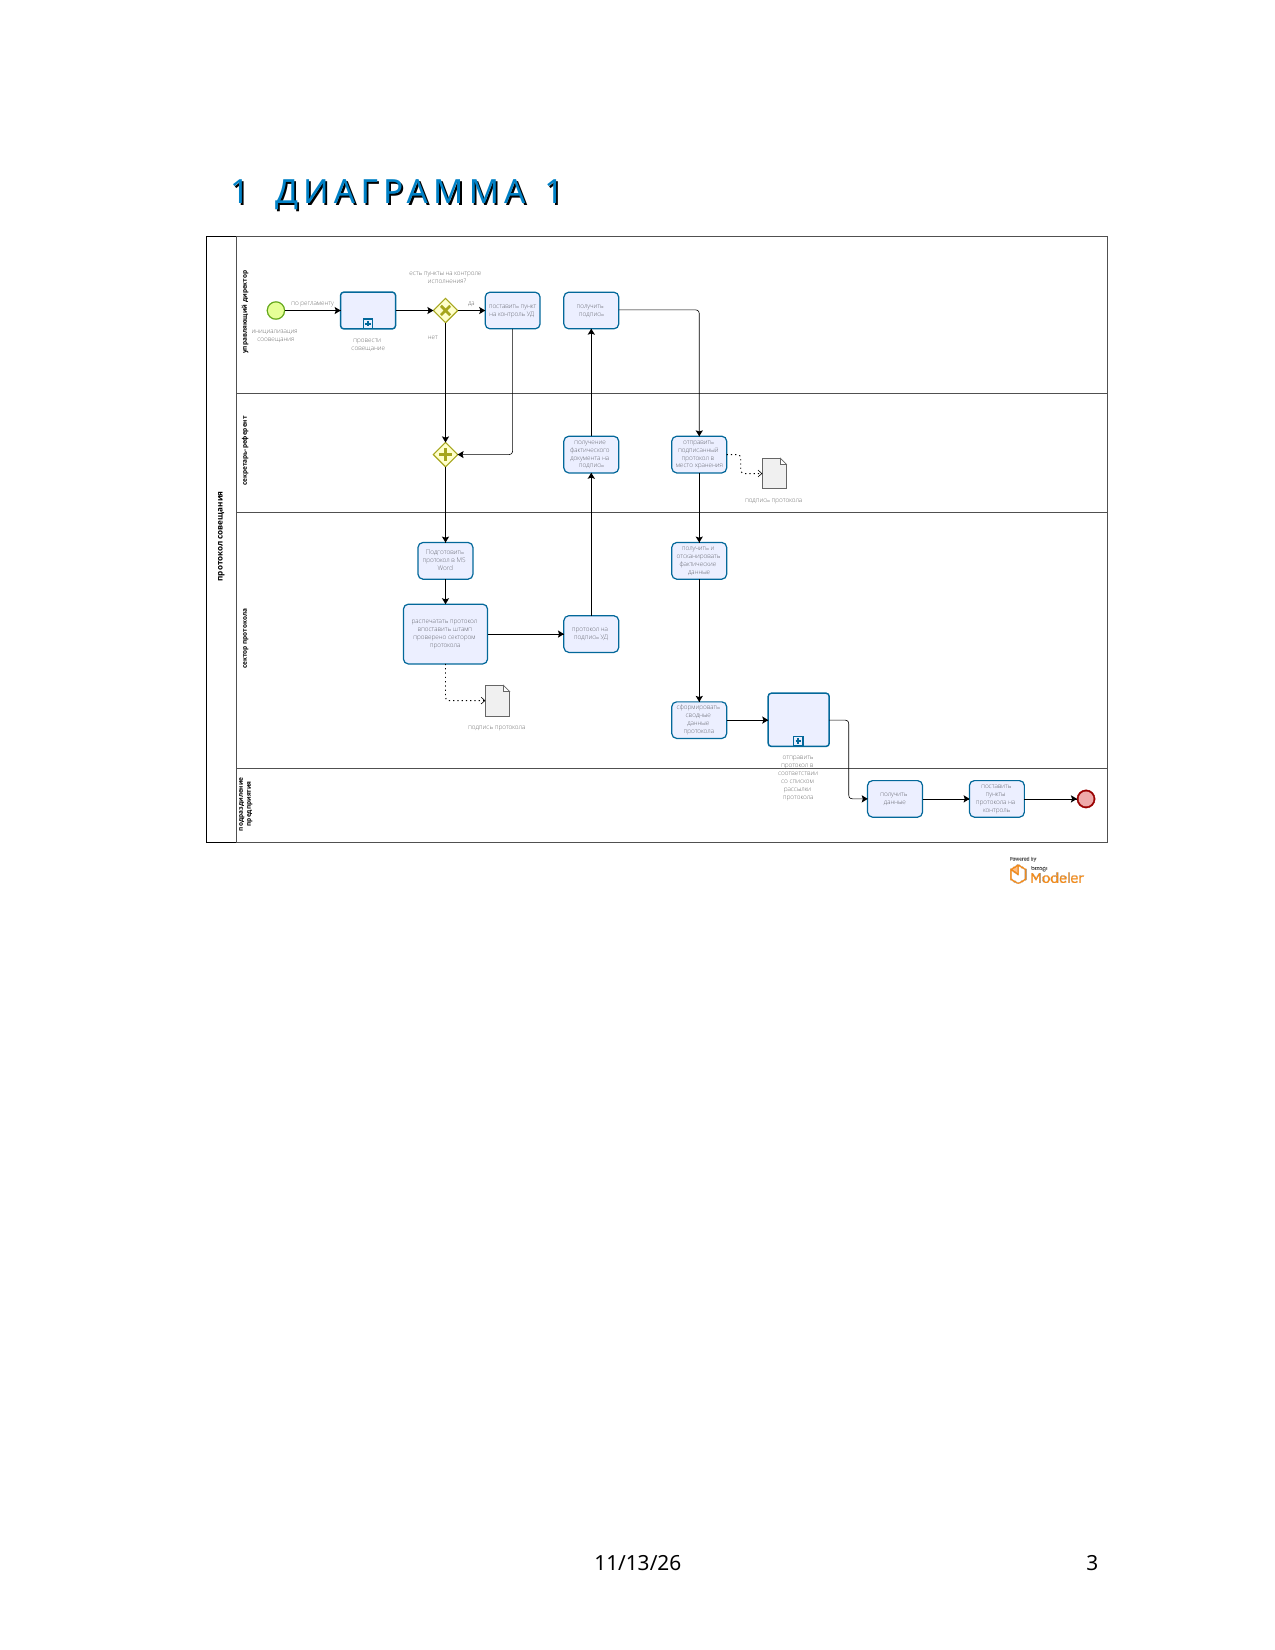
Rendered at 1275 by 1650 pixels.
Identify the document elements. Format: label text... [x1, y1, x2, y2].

subtitle Диаграмма 1 [230, 168, 1098, 214]
